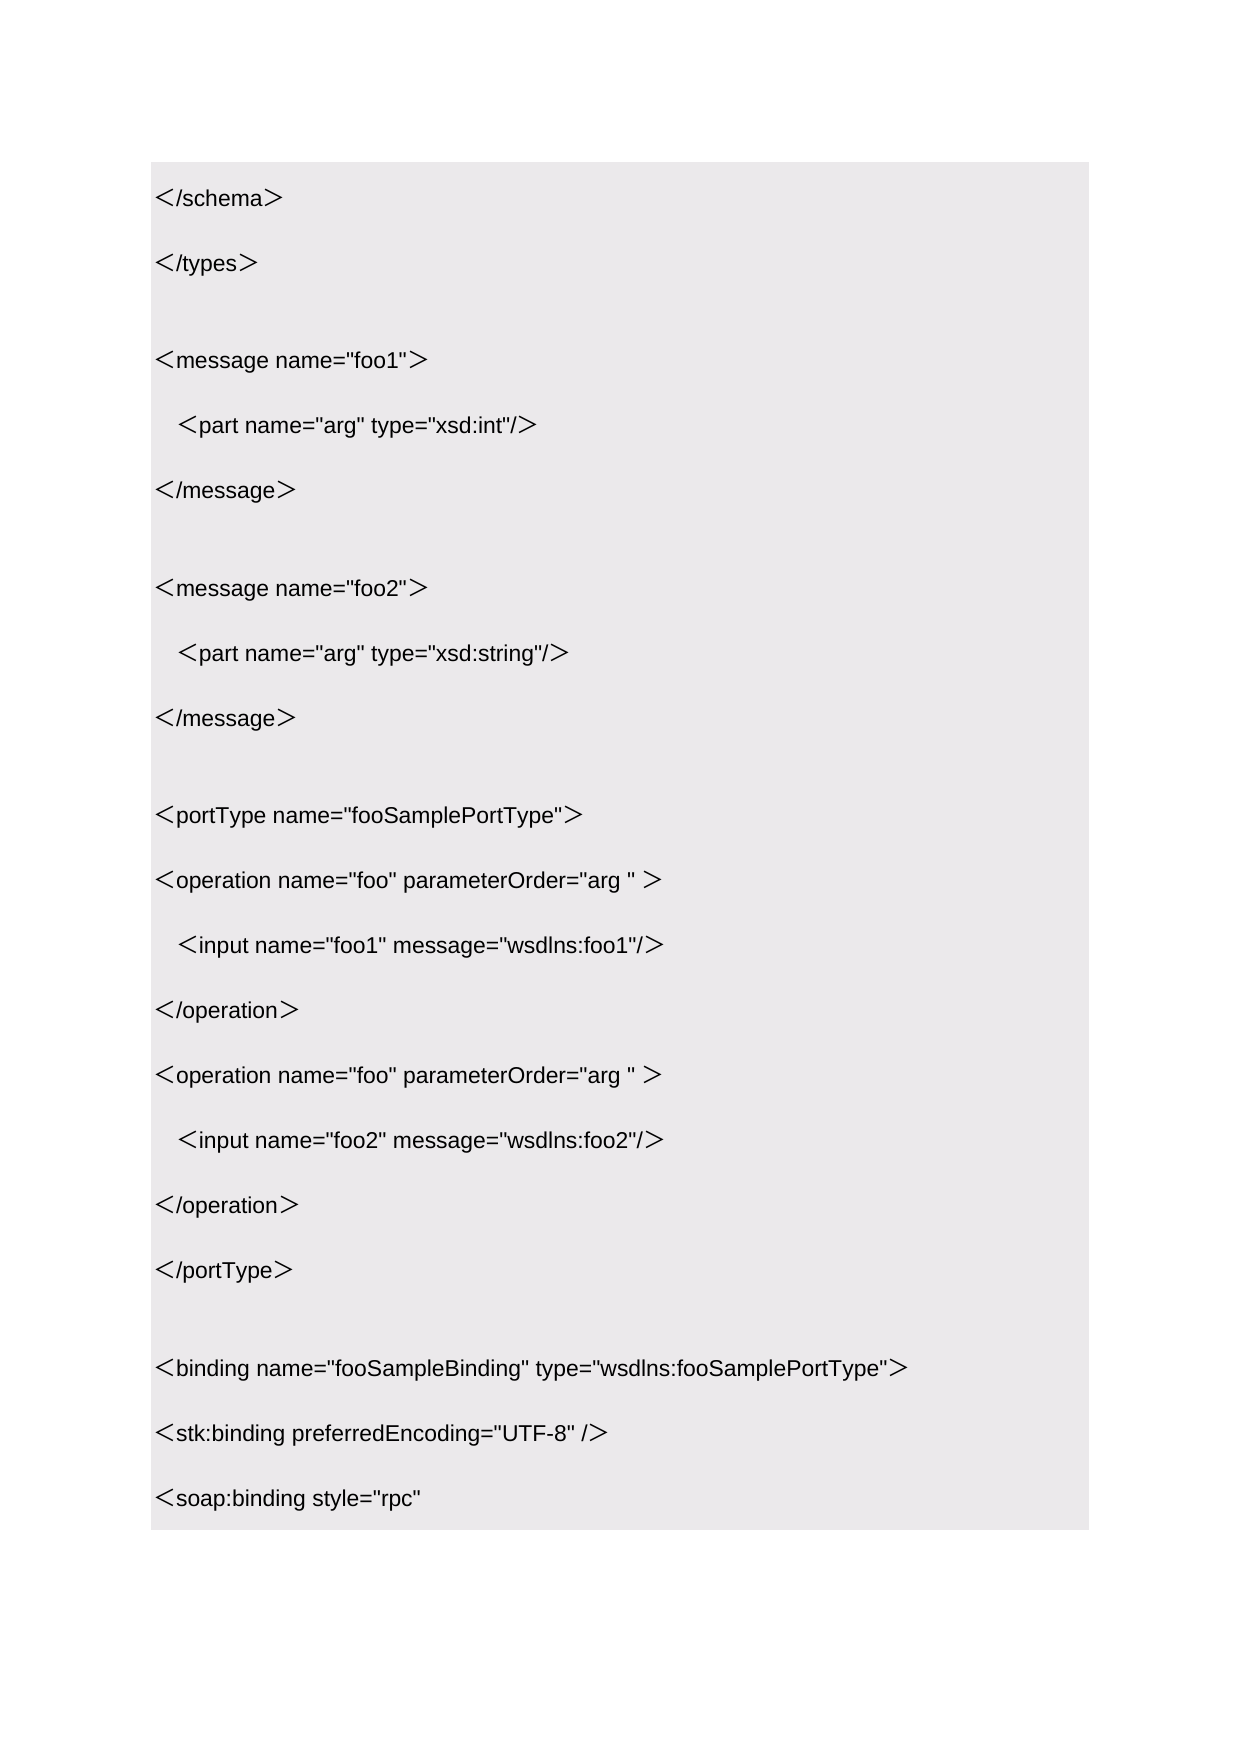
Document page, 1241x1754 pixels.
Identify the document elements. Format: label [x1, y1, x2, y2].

table_header [151, 162, 1089, 1530]
